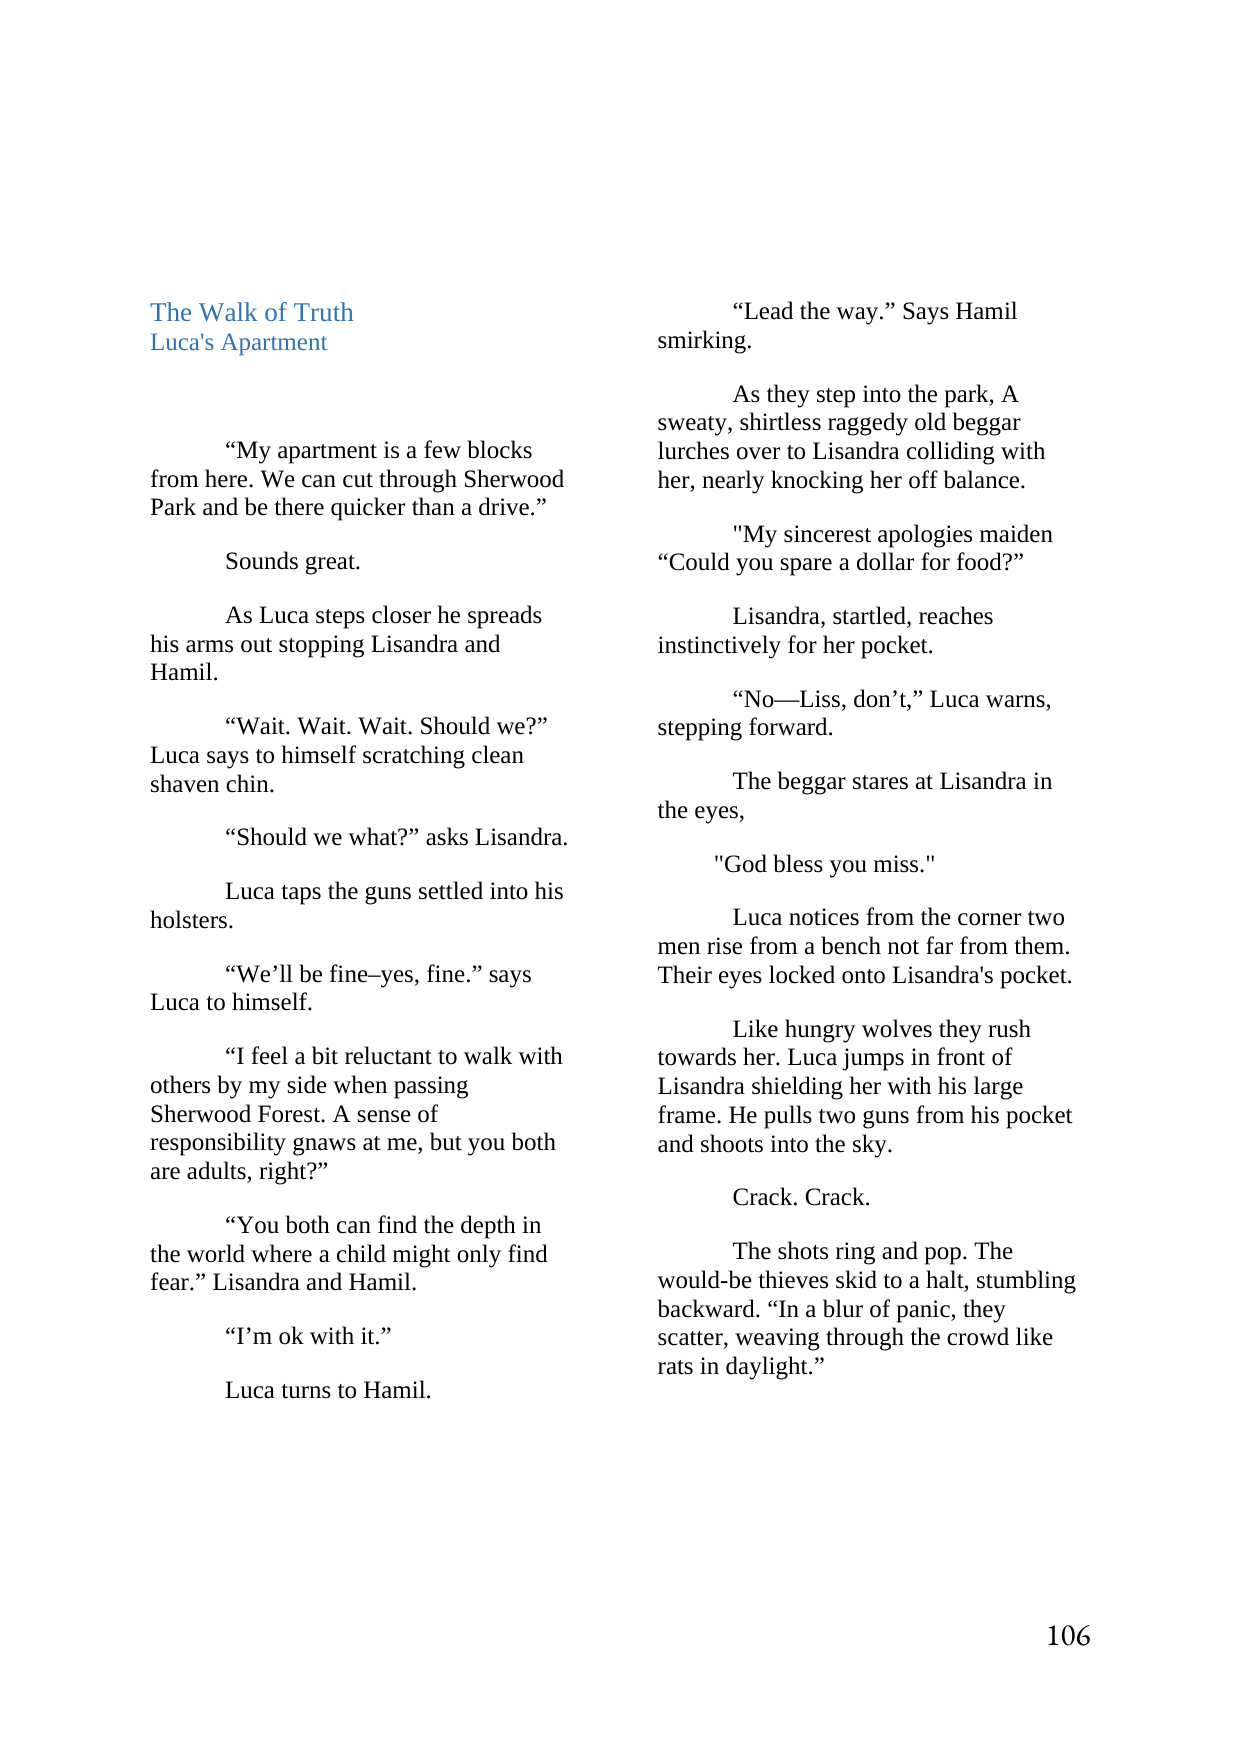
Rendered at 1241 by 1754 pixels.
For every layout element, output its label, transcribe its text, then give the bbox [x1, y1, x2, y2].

text Luca turns to Hamil. [150, 1375, 570, 1404]
text As Luca steps closer he spreads his arms out stopping Lisandra and Hamil. [150, 600, 570, 686]
text "God bless you miss." [657, 849, 1078, 877]
text “No—Liss, don’t,” Luca warns, stepping forward. [657, 684, 1078, 741]
text Crack. Crack. [657, 1182, 1078, 1211]
text “I’m ok with it.” [150, 1321, 570, 1350]
text “Lead the way.” Says Hamil smirking. [657, 296, 1078, 354]
text The shots ring and pop. The would-be thieves skid to a halt, stumbling backward. “In a blur of panic, they scatter, weaving through the crowd like rats in daylight.” [657, 1236, 1078, 1380]
text “Should we what?” asks Lisandra. [150, 822, 570, 851]
text “We’ll be fine–yes, fine.” says Luca to himself. [150, 959, 570, 1016]
subtitle Luca's Apartment [150, 327, 570, 356]
text Lisandra, startled, reaches instinctively for her pocket. [657, 601, 1078, 659]
text “You both can find the depth in the world where a child might only find fear.” Lisandra and Hamil. [150, 1210, 570, 1296]
text “My apartment is a few blocks from here. We can cut through Sherwood Park and be there quicker than a drive.” [150, 435, 570, 521]
text The beggar stares at Lisandra in the eyes, [657, 766, 1078, 824]
text “Wait. Wait. Wait. Should we?” Luca says to himself scratching clean shaven chin. [150, 711, 570, 797]
text "My sincerest apologies maiden “Could you spare a dollar for food?” [657, 519, 1078, 576]
subtitle The Walk of Truth [150, 296, 570, 327]
text “I feel a bit reluctant to walk with others by my side when passing Sherwood Forest. A sense of responsibility gnaws at me, but you both are adults, right?” [150, 1041, 570, 1185]
text Like hungry wolves they rush towards her. Luca jumps in front of Lisandra shielding her with his large frame. He pulls two guns from his pocket and shoots into the sky. [657, 1014, 1078, 1157]
text Sounds great. [150, 546, 570, 575]
text Luca taps the guns settled into his holsters. [150, 876, 570, 934]
text Luca notices from the corner two men rise from a bench not far from them. Their eyes locked onto Lisandra's pocket. [657, 902, 1078, 989]
text As they step into the park, A sweaty, shirtless raggedy old beggar lurches over to Lisandra colliding with her, nearly knocking her off balance. [657, 379, 1078, 494]
